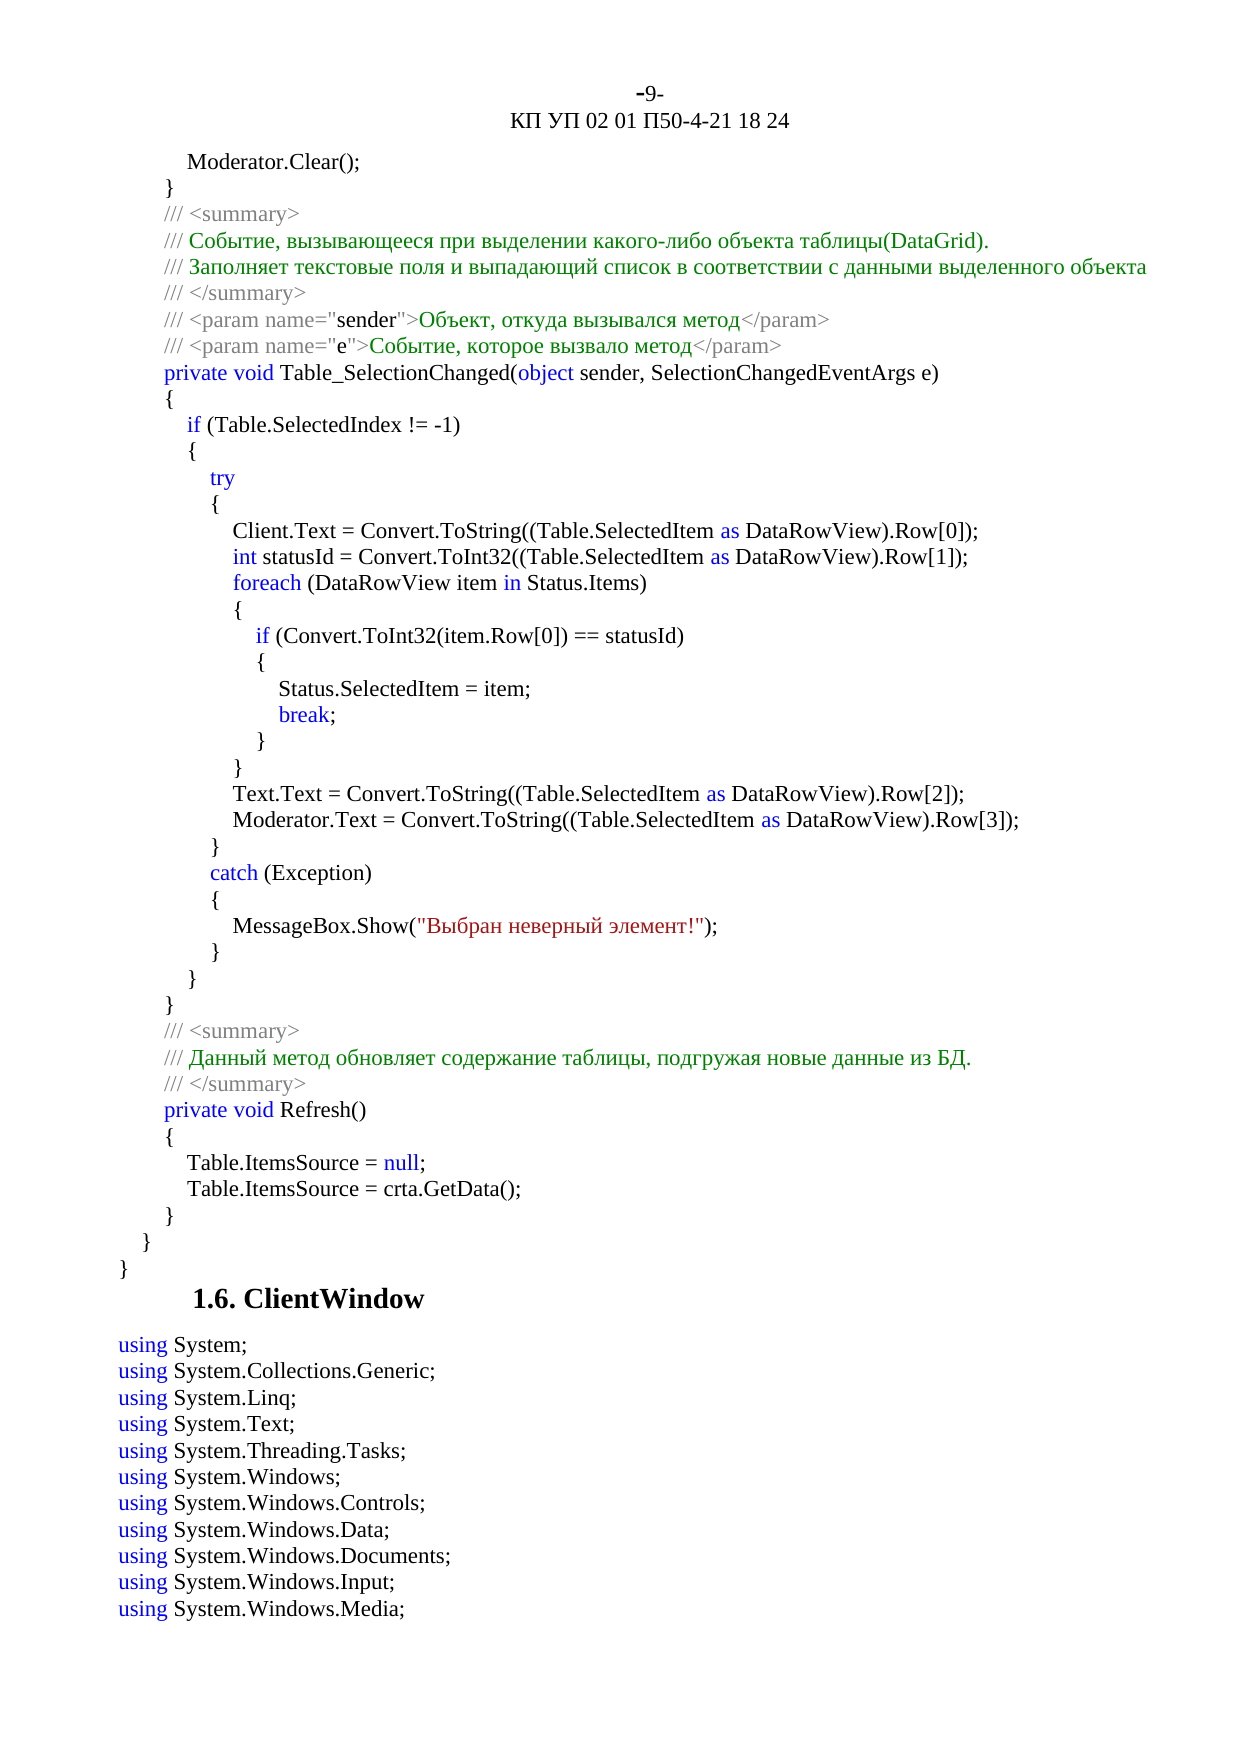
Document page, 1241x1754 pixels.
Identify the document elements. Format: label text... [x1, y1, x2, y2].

text } [118, 965, 1181, 991]
text } [118, 754, 1181, 780]
text using System.Windows.Data; [118, 1516, 1181, 1542]
text using System.Linq; [118, 1384, 1181, 1410]
text /// </summary> [118, 279, 1181, 306]
text /// <param name="e">Событие, которое вызвало метод</param> [118, 332, 1181, 358]
text using System.Collections.Generic; [118, 1358, 1181, 1384]
text if (Convert.ToInt32(item.Row[0]) == statusId) [118, 622, 1181, 648]
text Status.SelectedItem = item; [118, 675, 1181, 701]
text { [118, 886, 1181, 912]
text } [118, 1254, 1181, 1281]
text Table.ItemsSource = crta.GetData(); [118, 1176, 1181, 1202]
text Text.Text = Convert.ToString((Table.SelectedItem as DataRowView).Row[2]); [118, 780, 1181, 807]
text catch (Exception) [118, 859, 1181, 886]
text } [118, 938, 1181, 965]
text /// <summary> [118, 1017, 1181, 1044]
text /// Данный метод обновляет содержание таблицы, подгружая новые данные из БД. [118, 1044, 1181, 1070]
subtitle ClientWindow [118, 1281, 1181, 1314]
text } [118, 1228, 1181, 1254]
text /// </summary> [118, 1070, 1181, 1096]
text { [118, 385, 1181, 411]
text using System.Windows.Media; [118, 1595, 1181, 1621]
text Client.Text = Convert.ToString((Table.SelectedItem as DataRowView).Row[0]); [118, 517, 1181, 543]
text } [118, 727, 1181, 754]
text Table.ItemsSource = null; [118, 1149, 1181, 1176]
text } [118, 991, 1181, 1017]
text /// Заполняет текстовые поля и выпадающий список в соответствии с данными выделенного объекта [118, 253, 1181, 279]
text Moderator.Text = Convert.ToString((Table.SelectedItem as DataRowView).Row[3]); [118, 807, 1181, 833]
text using System.Threading.Tasks; [118, 1437, 1181, 1463]
text break; [118, 701, 1181, 727]
text using System.Windows; [118, 1463, 1181, 1489]
text foreach (DataRowView item in Status.Items) [118, 569, 1181, 596]
text { [118, 438, 1181, 464]
text { [118, 1123, 1181, 1149]
text { [118, 596, 1181, 622]
text using System.Windows.Input; [118, 1568, 1181, 1595]
text /// <param name="sender">Объект, откуда вызывался метод</param> [118, 306, 1181, 332]
text using System.Windows.Documents; [118, 1542, 1181, 1568]
text using System.Windows.Controls; [118, 1489, 1181, 1516]
text if (Table.SelectedIndex != -1) [118, 411, 1181, 438]
text Moderator.Clear(); [118, 148, 1181, 174]
text } [118, 174, 1181, 200]
text int statusId = Convert.ToInt32((Table.SelectedItem as DataRowView).Row[1]); [118, 543, 1181, 569]
text { [118, 648, 1181, 675]
text { [118, 490, 1181, 517]
text MessageBox.Show("Выбран неверный элемент!"); [118, 912, 1181, 938]
text } [118, 833, 1181, 859]
text /// <summary> [118, 200, 1181, 227]
text using System; [118, 1331, 1181, 1358]
text try [118, 464, 1181, 490]
text using System.Text; [118, 1410, 1181, 1437]
text /// Событие, вызывающееся при выделении какого-либо объекта таблицы(DataGrid). [118, 227, 1181, 253]
text private void Table_SelectionChanged(object sender, SelectionChangedEventArgs e) [118, 358, 1181, 385]
text } [118, 1202, 1181, 1228]
text private void Refresh() [118, 1096, 1181, 1123]
